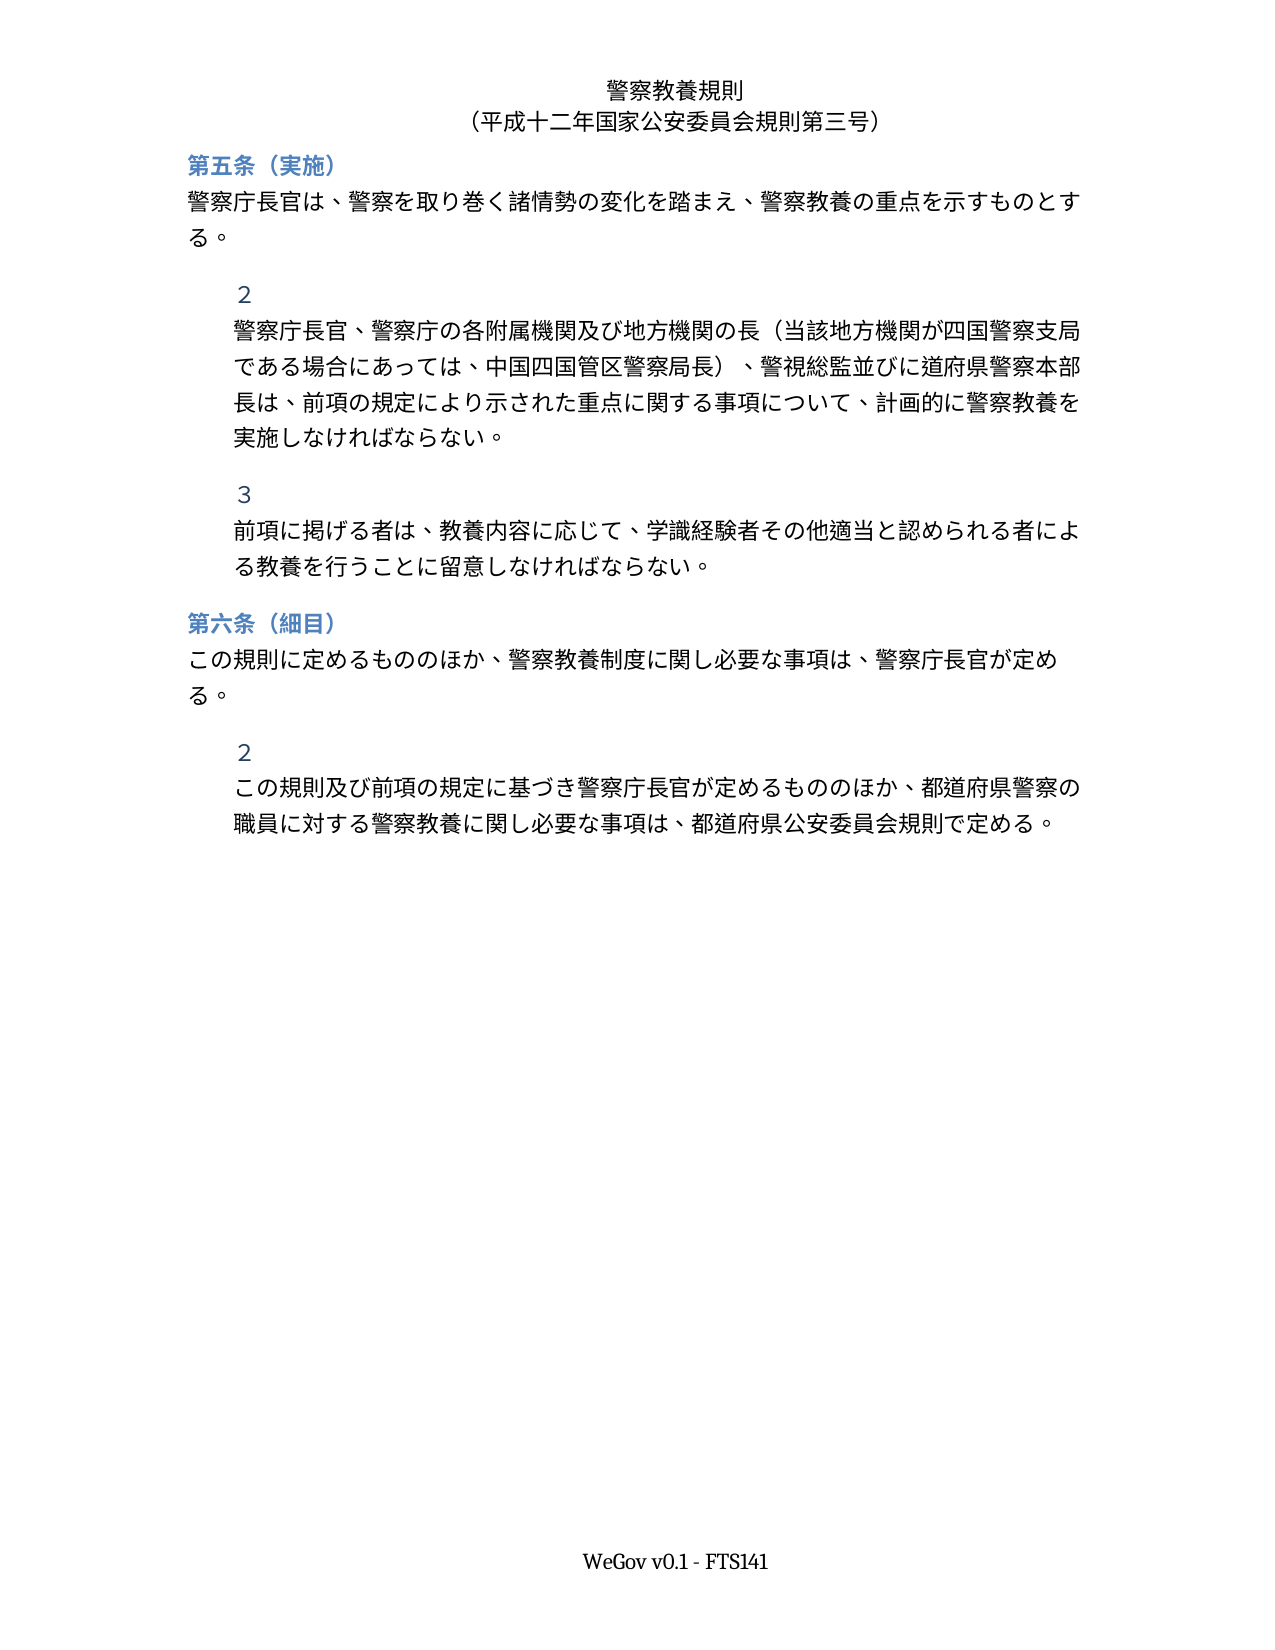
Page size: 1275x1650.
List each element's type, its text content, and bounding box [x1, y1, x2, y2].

subtitle 第五条（実施） [187, 150, 1087, 181]
text この規則に定めるもののほか、警察教養制度に関し必要な事項は、警察庁長官が定める。 [187, 644, 1087, 711]
text 警察庁長官は、警察を取り巻く諸情勢の変化を踏まえ、警察教養の重点を示すものとする。 [187, 186, 1087, 253]
text この規則及び前項の規定に基づき警察庁長官が定めるもののほか、都道府県警察の職員に対する警察教養に関し必要な事項は、都道府県公安委員会規則で定める。 [233, 772, 1087, 839]
subtitle 第六条（細目） [187, 608, 1087, 639]
subtitle ２ [233, 279, 1087, 310]
subtitle ２ [233, 736, 1087, 768]
subtitle ３ [233, 479, 1087, 510]
text 前項に掲げる者は、教養内容に応じて、学識経験者その他適当と認められる者による教養を行うことに留意しなければならない。 [233, 515, 1087, 582]
text 警察庁長官、警察庁の各附属機関及び地方機関の長（当該地方機関が四国警察支局である場合にあっては、中国四国管区警察局長）、警視総監並びに道府県警察本部長は、前項の規定により示された重点に関する事項について、計画的に警察教養を実施しなければならない。 [233, 314, 1087, 454]
